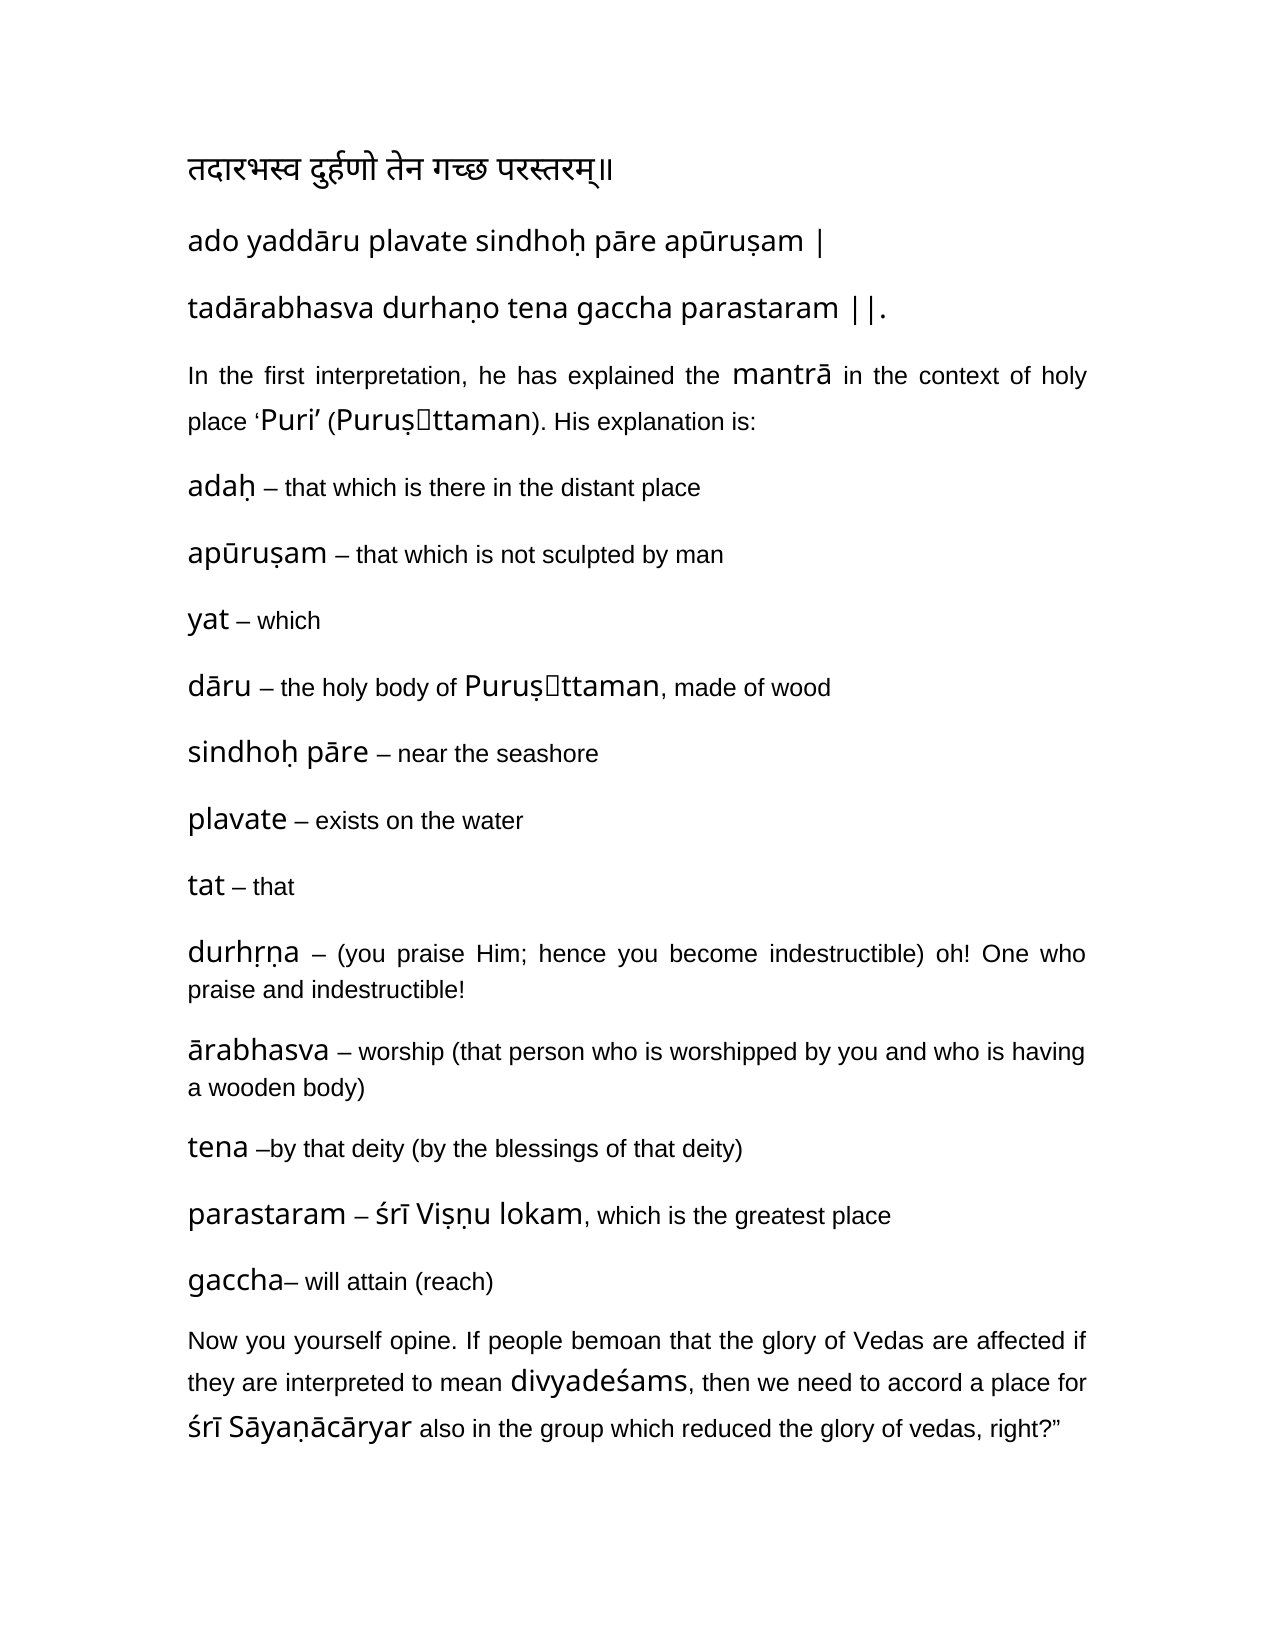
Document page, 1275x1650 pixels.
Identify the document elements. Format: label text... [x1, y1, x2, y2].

text tena –by that deity (by the blessings of that deity) [187, 1127, 1087, 1166]
text tadārabhasva durhaṇo tena gaccha parastaram ||. [187, 287, 1087, 327]
text durhṛṇa – (you praise Him; hence you become indestructible) oh! One who praise and indestructible! [187, 931, 1087, 1004]
text yat – which [187, 599, 1087, 638]
text tat – that [187, 864, 1087, 904]
text In the first interpretation, he has explained the mantrā in the context of holy place ‘Puri’ (Puruṣttaman). His explanation is: [187, 354, 1087, 439]
text ārabhasva – worship (that person who is worshipped by you and who is having a wooden body) [187, 1029, 1087, 1101]
text parastaram – śrī Viṣṇu lokam, which is the greatest place [187, 1193, 1087, 1233]
text plavate – exists on the water [187, 798, 1087, 838]
text sindhoḥ pāre – near the seashore [187, 732, 1087, 771]
text apūruṣam – that which is not sculpted by man [187, 532, 1087, 572]
text dāru – the holy body of Puruṣttaman, made of wood [187, 665, 1087, 705]
text Now you yourself opine. If people bemoan that the glory of Vedas are affected if they are interpreted to mean divyadeśams, then we need to accord a place for śrī Sāyaṇācāryar also in the group which reduced the glory of vedas, right?” [187, 1326, 1087, 1446]
text gaccha– will attain (reach) [187, 1259, 1087, 1299]
text तदारभस्व दुर्हणो तेन गच्छ परस्तरम्॥ [187, 150, 1087, 193]
text adaḥ – that which is there in the distant place [187, 466, 1087, 505]
text ado yaddāru plavate sindhoḥ pāre apūruṣam | [187, 221, 1087, 260]
